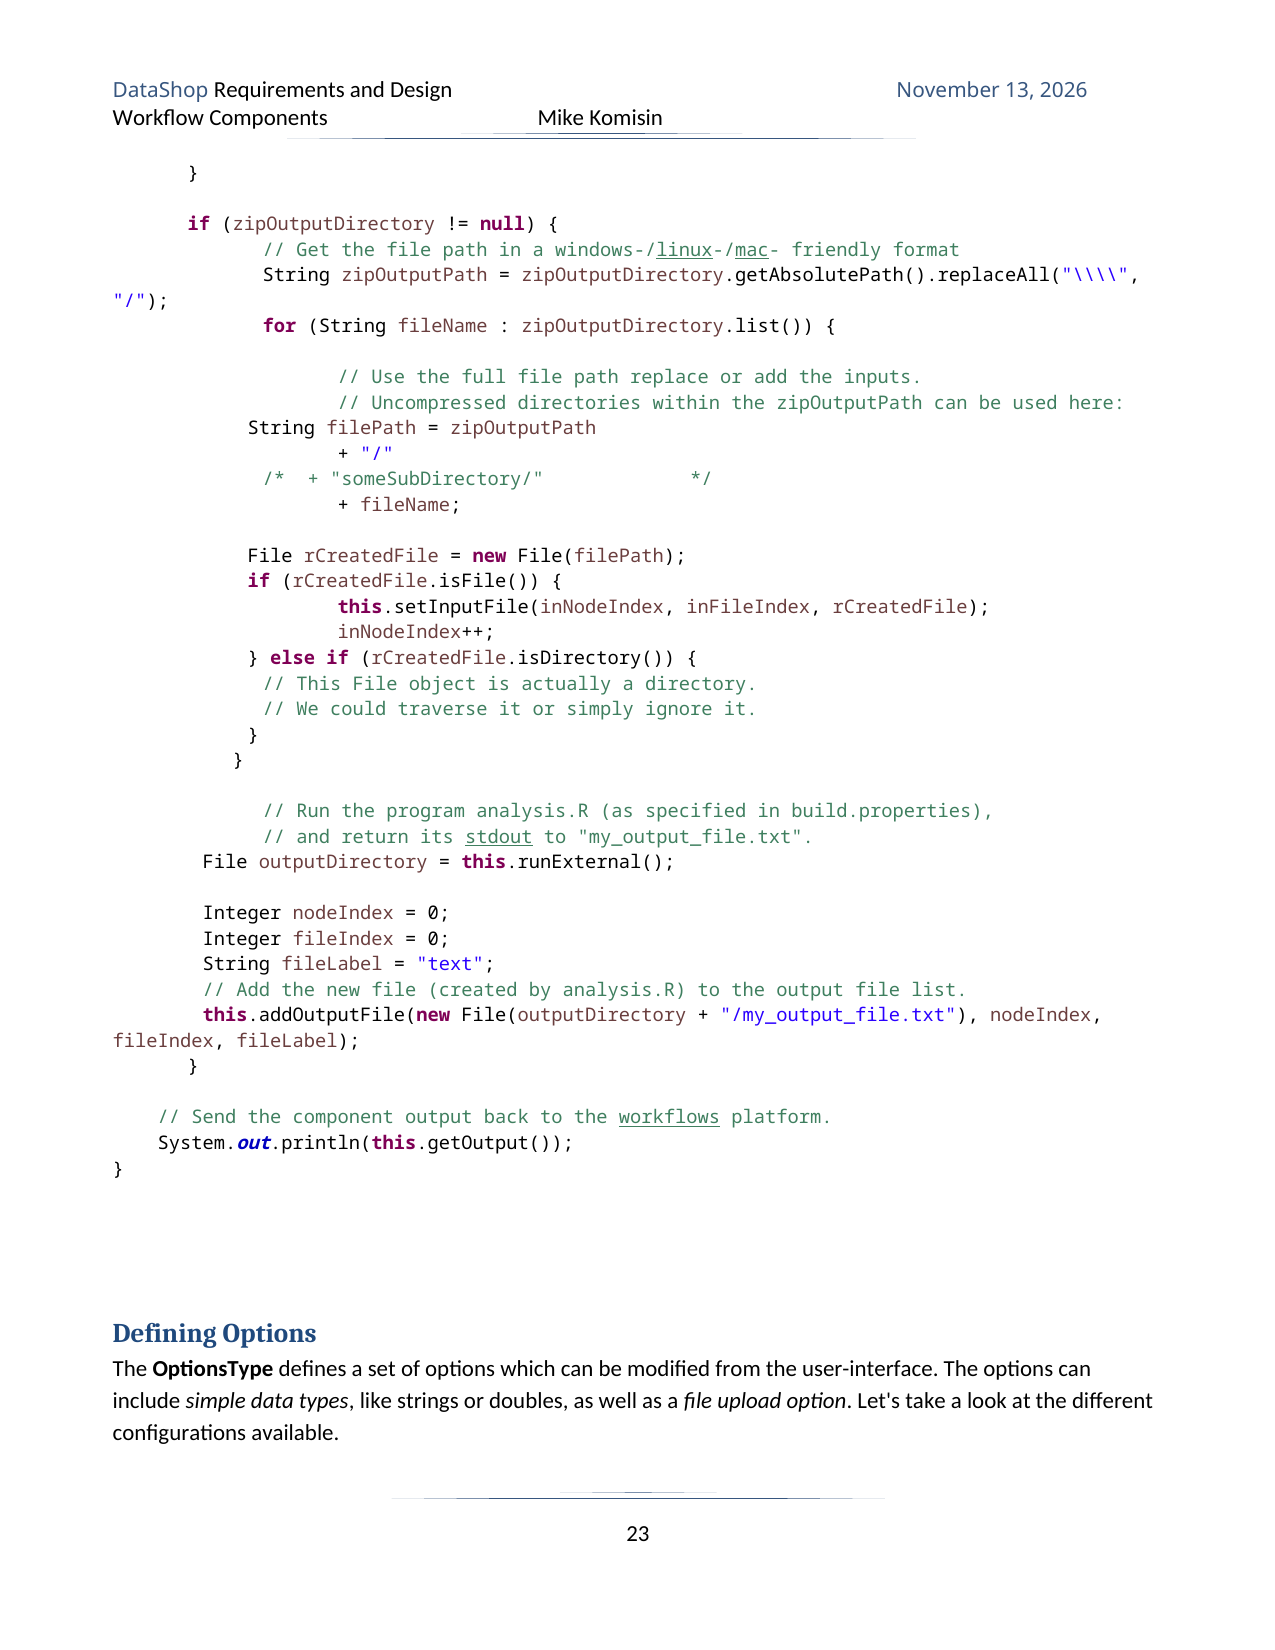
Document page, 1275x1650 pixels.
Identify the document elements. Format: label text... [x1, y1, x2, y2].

text String fileLabel = "text"; [112, 951, 1162, 976]
text File outputDirectory = this.runExternal(); [112, 848, 1162, 874]
text + fileName; [112, 491, 1162, 517]
text // Add the new file (created by analysis.R) to the output file list. [112, 976, 1162, 1002]
text String zipOutputPath = zipOutputDirectory.getAbsolutePath().replaceAll("\\\\", "/"); [112, 262, 1162, 313]
text } else if (rCreatedFile.isDirectory()) { [112, 644, 1162, 670]
text // We could traverse it or simply ignore it. [112, 695, 1162, 721]
text // Send the component output back to the workflows platform. [112, 1104, 1162, 1129]
text Integer nodeIndex = 0; [112, 899, 1162, 925]
text // This File object is actually a directory. [112, 670, 1162, 695]
text // Run the program analysis.R (as specified in build.properties), [112, 797, 1162, 823]
text Integer fileIndex = 0; [112, 925, 1162, 951]
text if (zipOutputDirectory != null) { [112, 211, 1162, 236]
subtitle Defining Options [112, 1318, 1162, 1349]
text The OptionsType defines a set of options which can be modified from the user-interface. The options can include simple data types, like strings or doubles, as well as a file upload option. Let's take a look at the different configurations available. [112, 1354, 1162, 1446]
text // Use the full file path replace or add the inputs. [112, 364, 1162, 389]
text String filePath = zipOutputPath [112, 415, 1162, 440]
text } [112, 1053, 1162, 1078]
text inNodeIndex++; [112, 619, 1162, 644]
text /* + "someSubDirectory/" */ [112, 466, 1162, 491]
text // and return its stdout to "my_output_file.txt". [112, 823, 1162, 848]
text } [112, 159, 1162, 185]
text // Uncompressed directories within the zipOutputPath can be used here: [112, 389, 1162, 415]
text this.setInputFile(inNodeIndex, inFileIndex, rCreatedFile); [112, 593, 1162, 619]
text // Get the file path in a windows-/linux-/mac- friendly format [112, 236, 1162, 262]
text this.addOutputFile(new File(outputDirectory + "/my_output_file.txt"), nodeIndex, fileIndex, fileLabel); [112, 1002, 1162, 1053]
text } [112, 746, 1162, 772]
text } [112, 1155, 1162, 1180]
text System.out.println(this.getOutput()); [112, 1129, 1162, 1155]
text if (rCreatedFile.isFile()) { [112, 568, 1162, 593]
text } [112, 721, 1162, 746]
text for (String fileName : zipOutputDirectory.list()) { [112, 313, 1162, 338]
text File rCreatedFile = new File(filePath); [112, 542, 1162, 568]
text + "/" [112, 440, 1162, 466]
